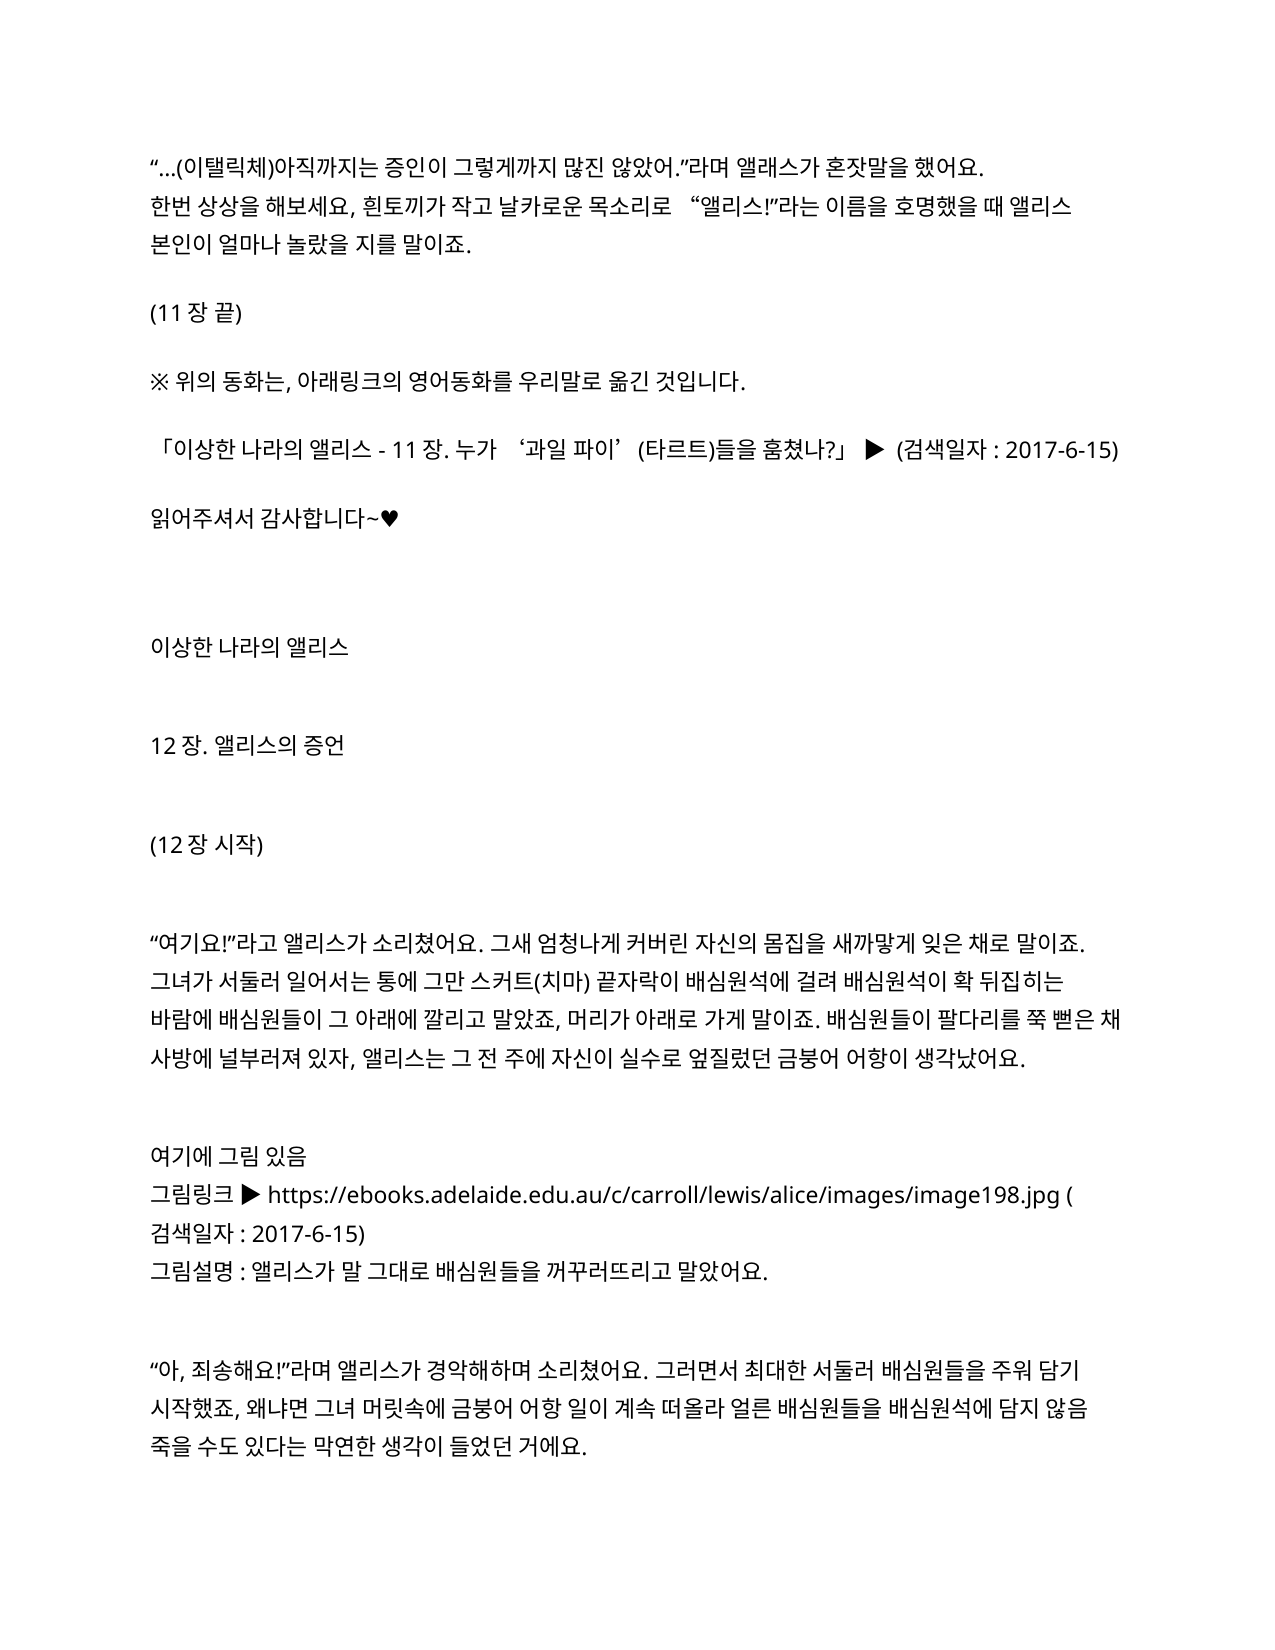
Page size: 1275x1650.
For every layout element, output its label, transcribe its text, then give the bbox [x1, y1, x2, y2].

text (12장 시작) [150, 827, 1125, 860]
text 12장. 앨리스의 증언 [150, 728, 1125, 762]
text ※ 위의 동화는, 아래링크의 영어동화를 우리말로 옮긴 것입니다. [150, 364, 1125, 397]
text 한번 상상을 해보세요, 흰토끼가 작고 날카로운 목소리로 “앨리스!”라는 이름을 호명했을 때 앨리스 본인이 얼마나 놀랐을 지를 말이죠. [150, 188, 1125, 260]
text 그림설명 : 앨리스가 말 그대로 배심원들을 꺼꾸러뜨리고 말았어요. [150, 1254, 1125, 1287]
text 그녀가 서둘러 일어서는 통에 그만 스커트(치마) 끝자락이 배심원석에 걸려 배심원석이 확 뒤집히는 바람에 배심원들이 그 아래에 깔리고 말았죠, 머리가 아래로 가게 말이죠. 배심원들이 팔다리를 쭉 뻗은 채 사방에 널부러져 있자, 앨리스는 그 전 주에 자신이 실수로 엎질렀던 금붕어 어항이 생각났어요. [150, 964, 1125, 1074]
text (11장 끝) [150, 295, 1125, 328]
text 「이상한 나라의 앨리스 - 11장. 누가 ‘과일 파이’(타르트)들을 훔쳤나?」 ▶ (검색일자 : 2017-6-15) [150, 432, 1125, 466]
text 이상한 나라의 앨리스 [150, 630, 1125, 663]
text 여기에 그림 있음 [150, 1139, 1125, 1172]
text “…(이탤릭체)아직까지는 증인이 그렇게까지 많진 않았어.”라며 앨래스가 혼잣말을 했어요. [150, 150, 1125, 183]
text 그림링크 ▶ https://ebooks.adelaide.edu.au/c/carroll/lewis/alice/images/image198.jpg (검색일자 : 2017-6-15) [150, 1177, 1125, 1249]
text “여기요!”라고 앨리스가 소리쳤어요. 그새 엄청나게 커버린 자신의 몸집을 새까맣게 잊은 채로 말이죠. [150, 926, 1125, 959]
text “아, 죄송해요!”라며 앨리스가 경악해하며 소리쳤어요. 그러면서 최대한 서둘러 배심원들을 주워 담기 시작했죠, 왜냐면 그녀 머릿속에 금붕어 어항 일이 계속 떠올라 얼른 배심원들을 배심원석에 담지 않음 죽을 수도 있다는 막연한 생각이 들었던 거에요. [150, 1353, 1125, 1462]
text 읽어주셔서 감사합니다~♥ [150, 501, 1125, 534]
